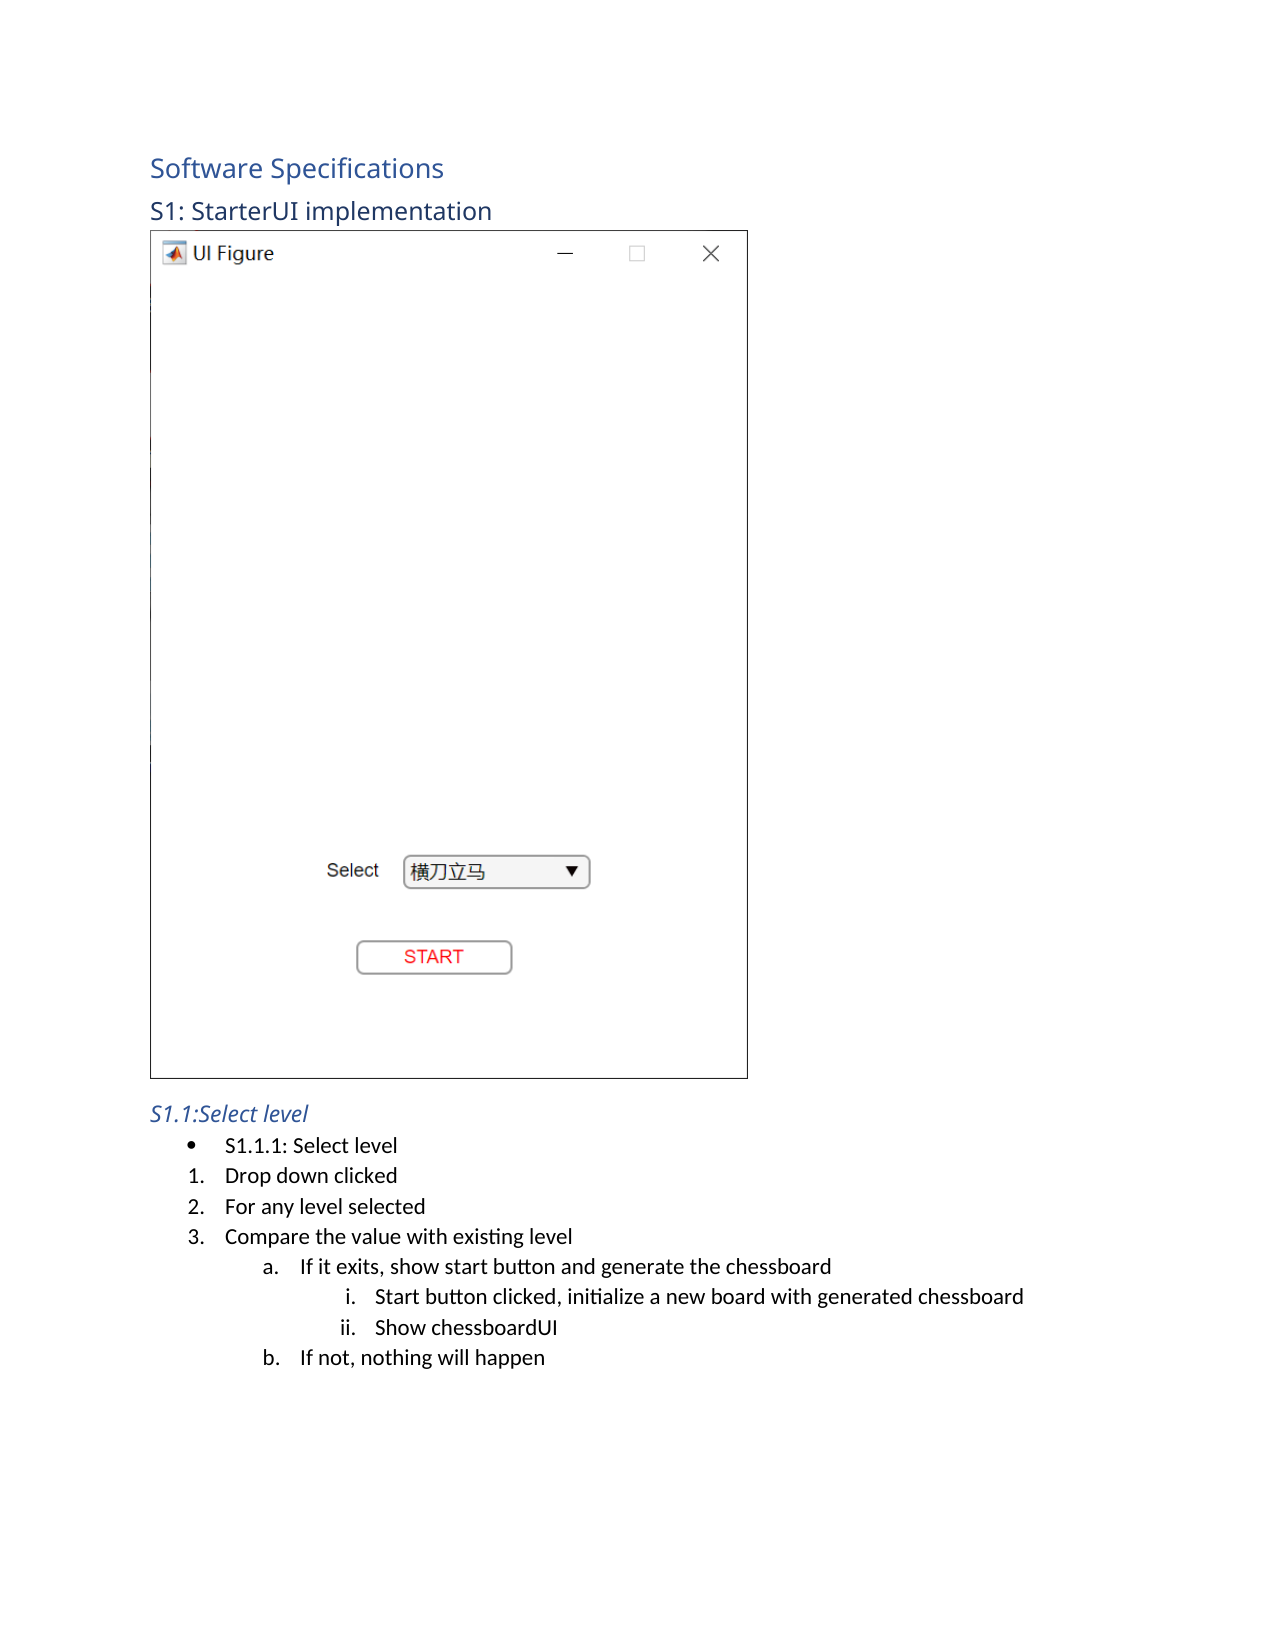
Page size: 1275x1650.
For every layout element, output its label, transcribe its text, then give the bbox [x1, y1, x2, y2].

list S1.1.1: Select level [187, 1131, 1125, 1159]
list Show chessboardUI [356, 1313, 1125, 1341]
picture [150, 230, 748, 1079]
list Start button clicked, initialize a new board with generated chessboard [356, 1282, 1125, 1310]
list For any level selected [187, 1192, 1125, 1220]
subtitle Software Specifications [150, 150, 1125, 187]
subtitle S1: StarterUI implementation [150, 194, 1125, 228]
list Compare the value with existing level [187, 1222, 1125, 1250]
list If it exits, show start button and generate the chessboard [262, 1252, 1125, 1280]
list If not, nothing will happen [262, 1343, 1125, 1371]
subtitle S1.1:Select level [150, 1098, 1125, 1129]
list Drop down clicked [187, 1162, 1125, 1189]
